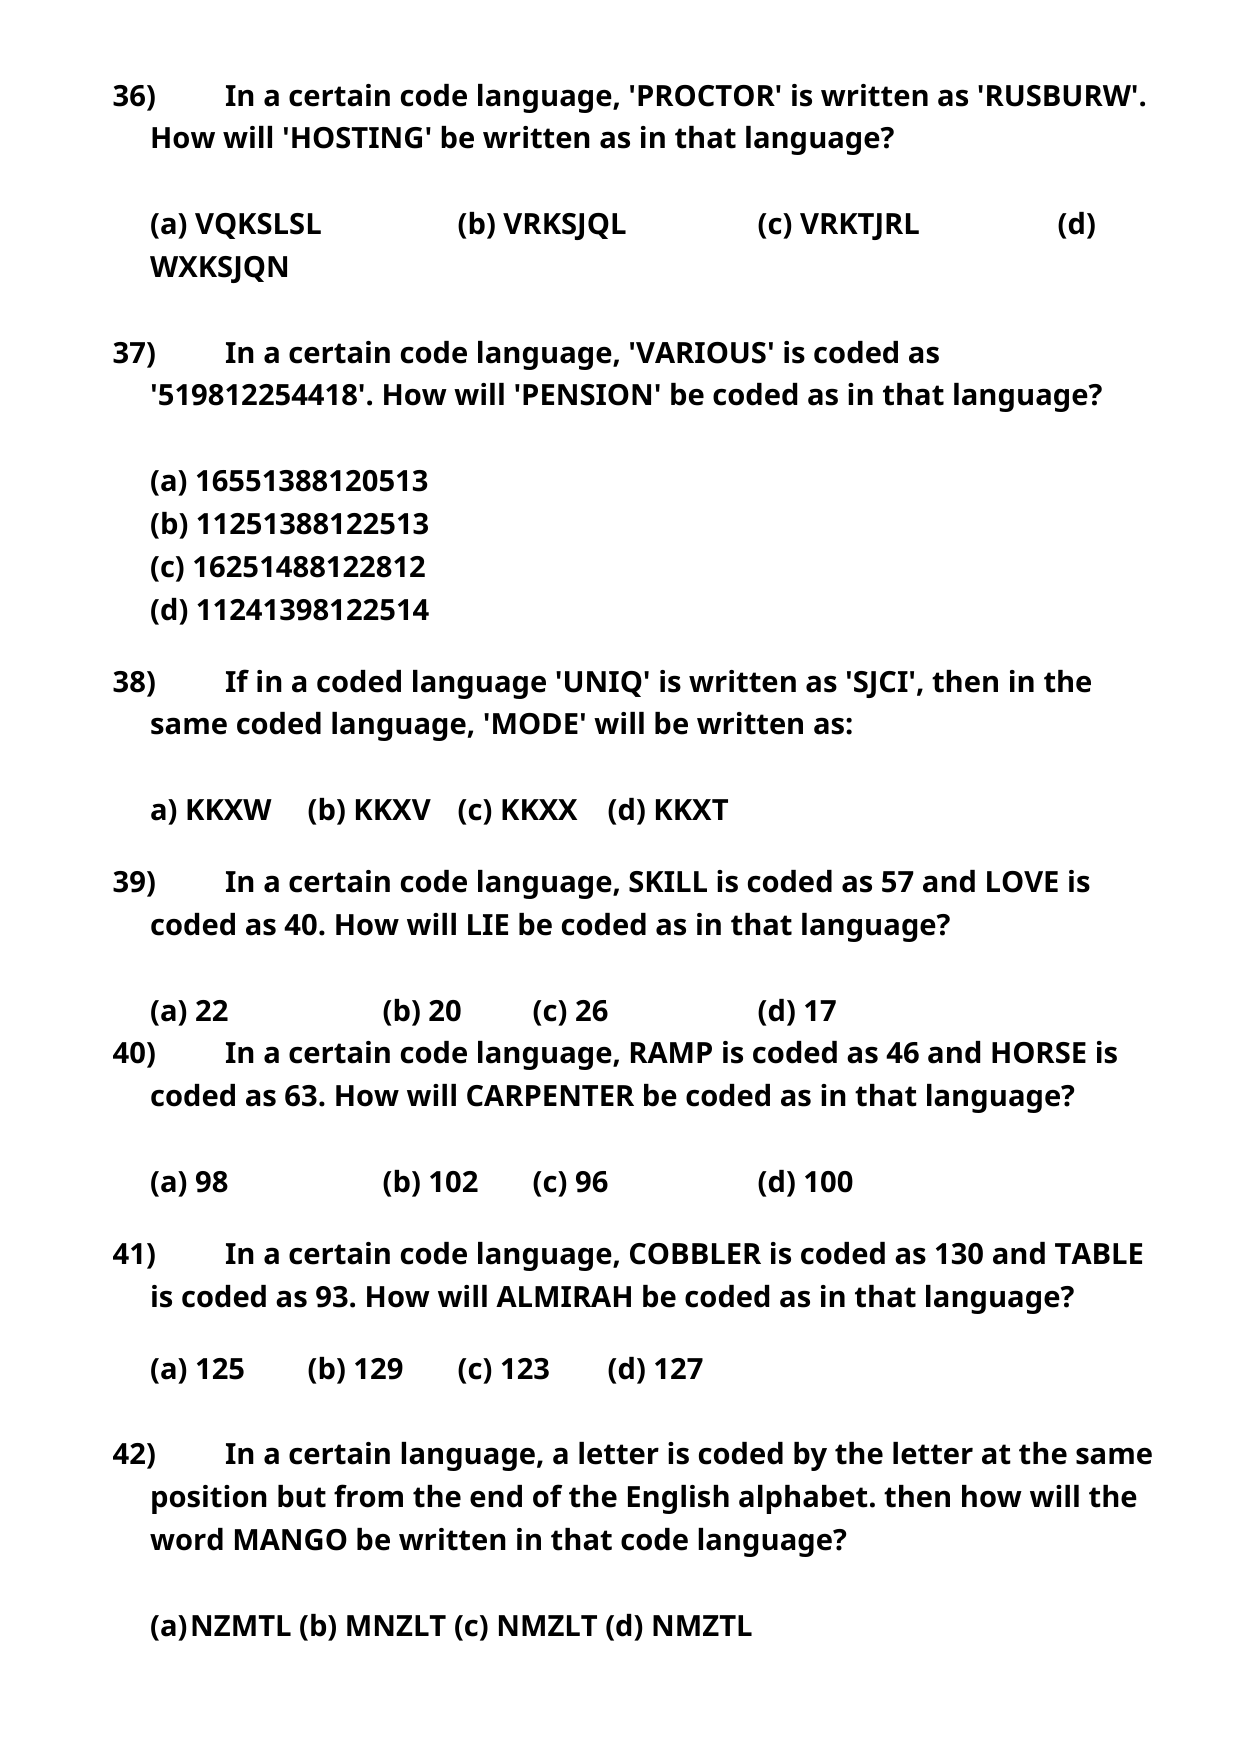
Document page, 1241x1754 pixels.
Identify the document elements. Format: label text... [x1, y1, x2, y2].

list In a certain language, a letter is coded by the letter at the same position but from the end of the English alphabet. then how will the word MANGO be written in that code language? [112, 1434, 1165, 1559]
list (a) VQKSLSL (b) VRKSJQL (c) VRKTJRL (d) WXKSJQN [150, 203, 1165, 286]
list (d) 11241398122514 [150, 589, 1165, 659]
list In a certain code language, RAMP is coded as 46 and HORSE is coded as 63. How will CARPENTER be coded as in that language? [112, 1033, 1165, 1115]
list a) KKXW (b) KKXV (c) KKXX (d) KKXT [150, 789, 1165, 859]
list In a certain code language, COBBLER is coded as 130 and TABLE is coded as 93. How will ALMIRAH be coded as in that language? [112, 1233, 1165, 1346]
list (b) 11251388122513 [150, 503, 1165, 543]
list In a certain code language, 'PROCTOR' is written as 'RUSBURW'. How will 'HOSTING' be written as in that language? [112, 75, 1165, 157]
list (a) 98 (b) 102 (c) 96 (d) 100 [150, 1161, 1165, 1231]
list (a) 22 (b) 20 (c) 26 (d) 17 [150, 990, 1165, 1029]
list (c) 16251488122812 [150, 546, 1165, 586]
list (a) 125 (b) 129 (c) 123 (d) 127 [150, 1348, 1165, 1388]
list NZMTL (b) MNZLT (c) NMZLT (d) NMZTL [150, 1605, 1165, 1644]
list (a) 16551388120513 [150, 460, 1165, 500]
list In a certain code language, 'VARIOUS' is coded as '519812254418'. How will 'PENSION' be coded as in that language? [112, 332, 1165, 414]
list In a certain code language, SKILL is coded as 57 and LOVE is coded as 40. How will LIE be coded as in that language? [112, 861, 1165, 944]
list If in a coded language 'UNIQ' is written as 'SJCI', then in the same coded language, 'MODE' will be written as: [112, 661, 1165, 743]
